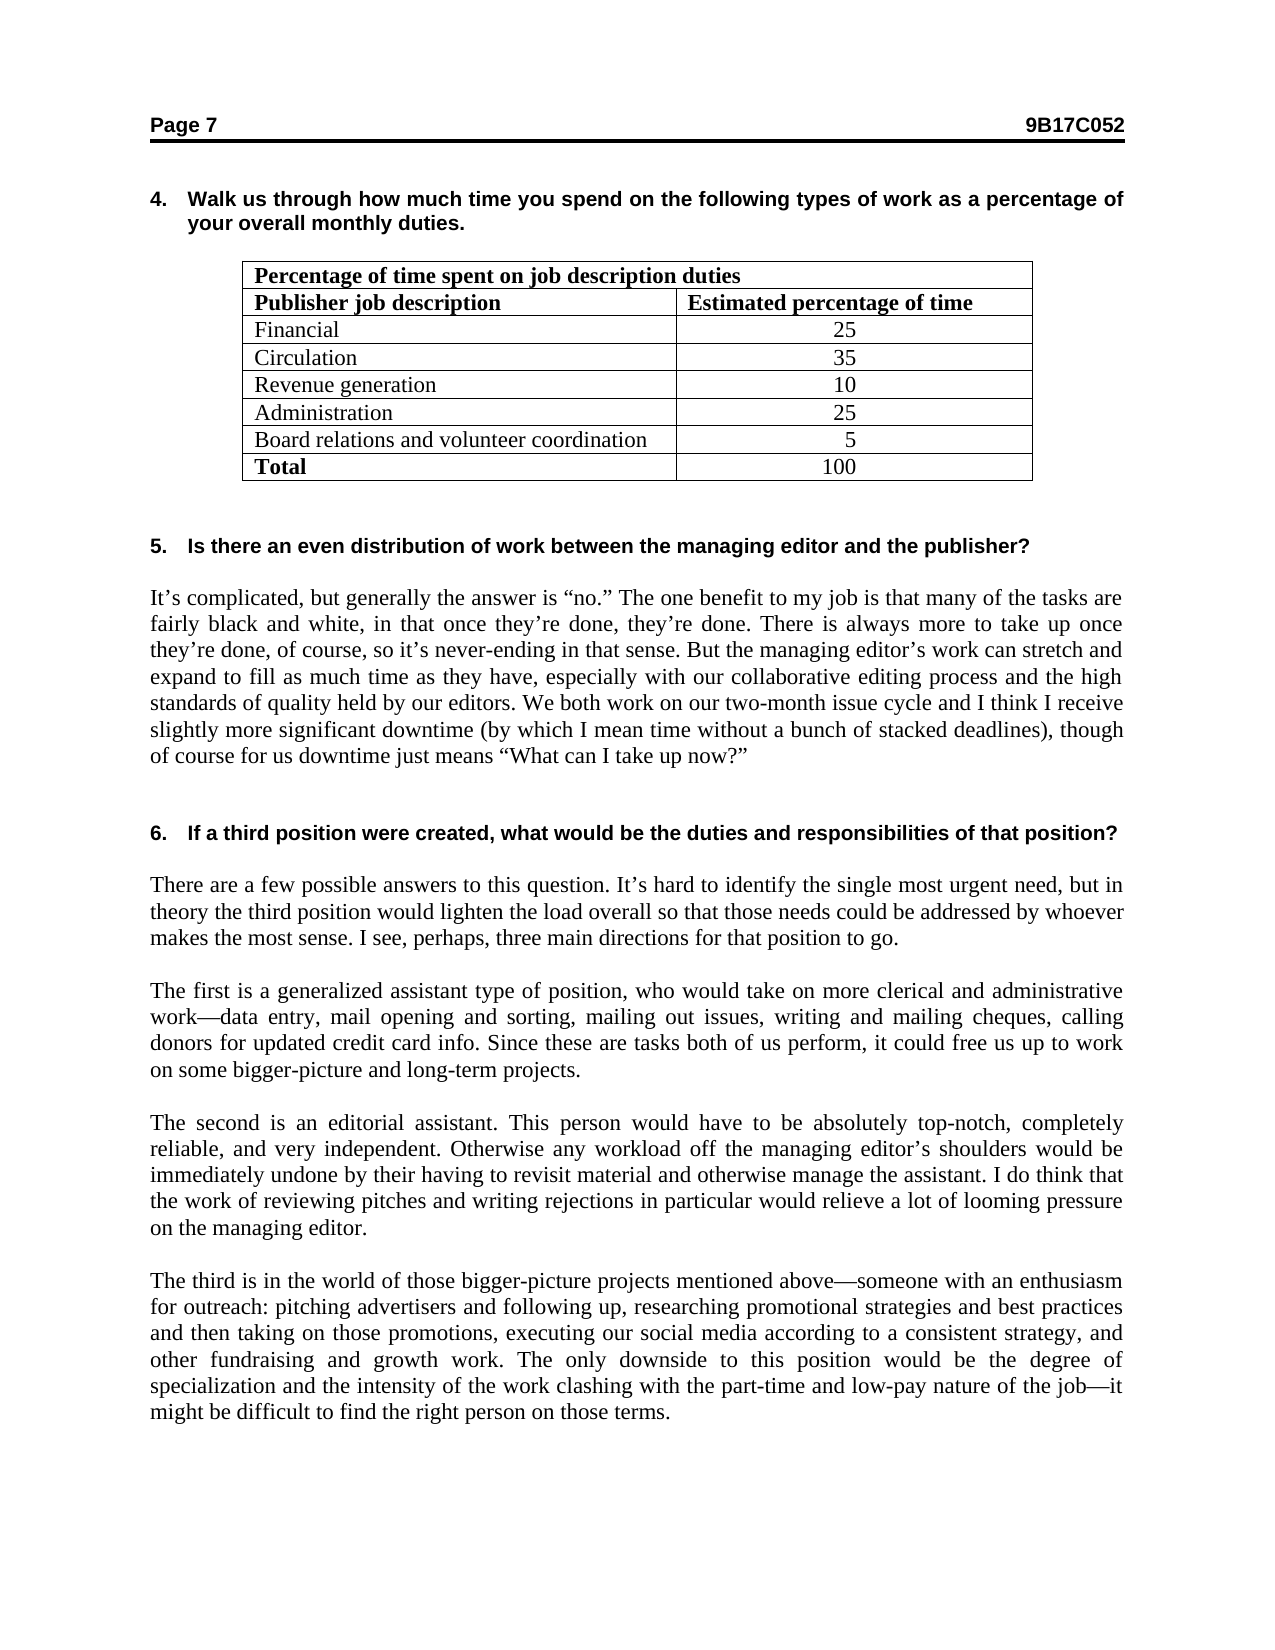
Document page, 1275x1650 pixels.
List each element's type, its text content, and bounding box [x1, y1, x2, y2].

text The second is an editorial assistant. This person would have to be absolutely top-notch, completely reliable, and very independent. Otherwise any workload off the managing editor’s shoulders would be immediately undone by their having to revisit material and otherwise manage the assistant. I do think that the work of reviewing pitches and writing rejections in particular would relieve a lot of looming pressure on the managing editor. [150, 1108, 1125, 1240]
list Is there an even distribution of work between the managing editor and the publisher? [150, 533, 1125, 557]
table_header Percentage of time spent on job description duties [243, 262, 1032, 288]
table_cell 25 [677, 316, 1032, 343]
table_cell 10 [677, 371, 1032, 398]
table_cell Administration [243, 399, 676, 425]
table_cell Board relations and volunteer coordination [243, 426, 676, 452]
list If a third position were created, what would be the duties and responsibilities of that position? [150, 821, 1125, 845]
text There are a few possible answers to this question. It’s hard to identify the single most urgent need, but in theory the third position would lighten the load overall so that those needs could be addressed by whoever makes the most sense. I see, perhaps, three main directions for that position to go. [150, 871, 1125, 950]
table_cell Estimated percentage of time [677, 289, 1032, 315]
table_cell Total [243, 454, 676, 480]
table_cell 5 [677, 426, 1032, 452]
table_cell 35 [677, 344, 1032, 370]
table_cell Revenue generation [243, 371, 676, 398]
text It’s complicated, but generally the answer is “no.” The one benefit to my job is that many of the tasks are fairly black and white, in that once they’re done, they’re done. There is always more to take up once they’re done, of course, so it’s never-ending in that sense. But the managing editor’s work can stretch and expand to fill as much time as they have, especially with our collaborative editing process and the high standards of quality held by our editors. We both work on our two-month issue cycle and I think I receive slightly more significant downtime (by which I mean time without a bunch of stacked deadlines), though of course for us downtime just means “What can I take up now?” [150, 584, 1125, 768]
text The first is a generalized assistant type of position, who would take on more clerical and administrative work—data entry, mail opening and sorting, mailing out issues, writing and mailing cheques, calling donors for updated credit card info. Since these are tasks both of us perform, it could free us up to work on some bigger-picture and long-term projects. [150, 977, 1125, 1082]
table_cell Financial [243, 316, 676, 343]
table_cell Circulation [243, 344, 676, 370]
list Walk us through how much time you spend on the following types of work as a percentage of your overall monthly duties. [150, 186, 1125, 234]
text The third is in the world of those bigger-picture projects mentioned above—someone with an enthusiasm for outreach: pitching advertisers and following up, researching promotional strategies and best practices and then taking on those promotions, executing our social media according to a consistent strategy, and other fundraising and growth work. The only downside to this position would be the degree of specialization and the intensity of the work clashing with the part-time and low-pay nature of the job—it might be difficult to find the right person on those terms. [150, 1267, 1125, 1425]
table_cell 100 [677, 454, 1032, 480]
table_cell 25 [677, 399, 1032, 425]
table_cell Publisher job description [243, 289, 676, 315]
